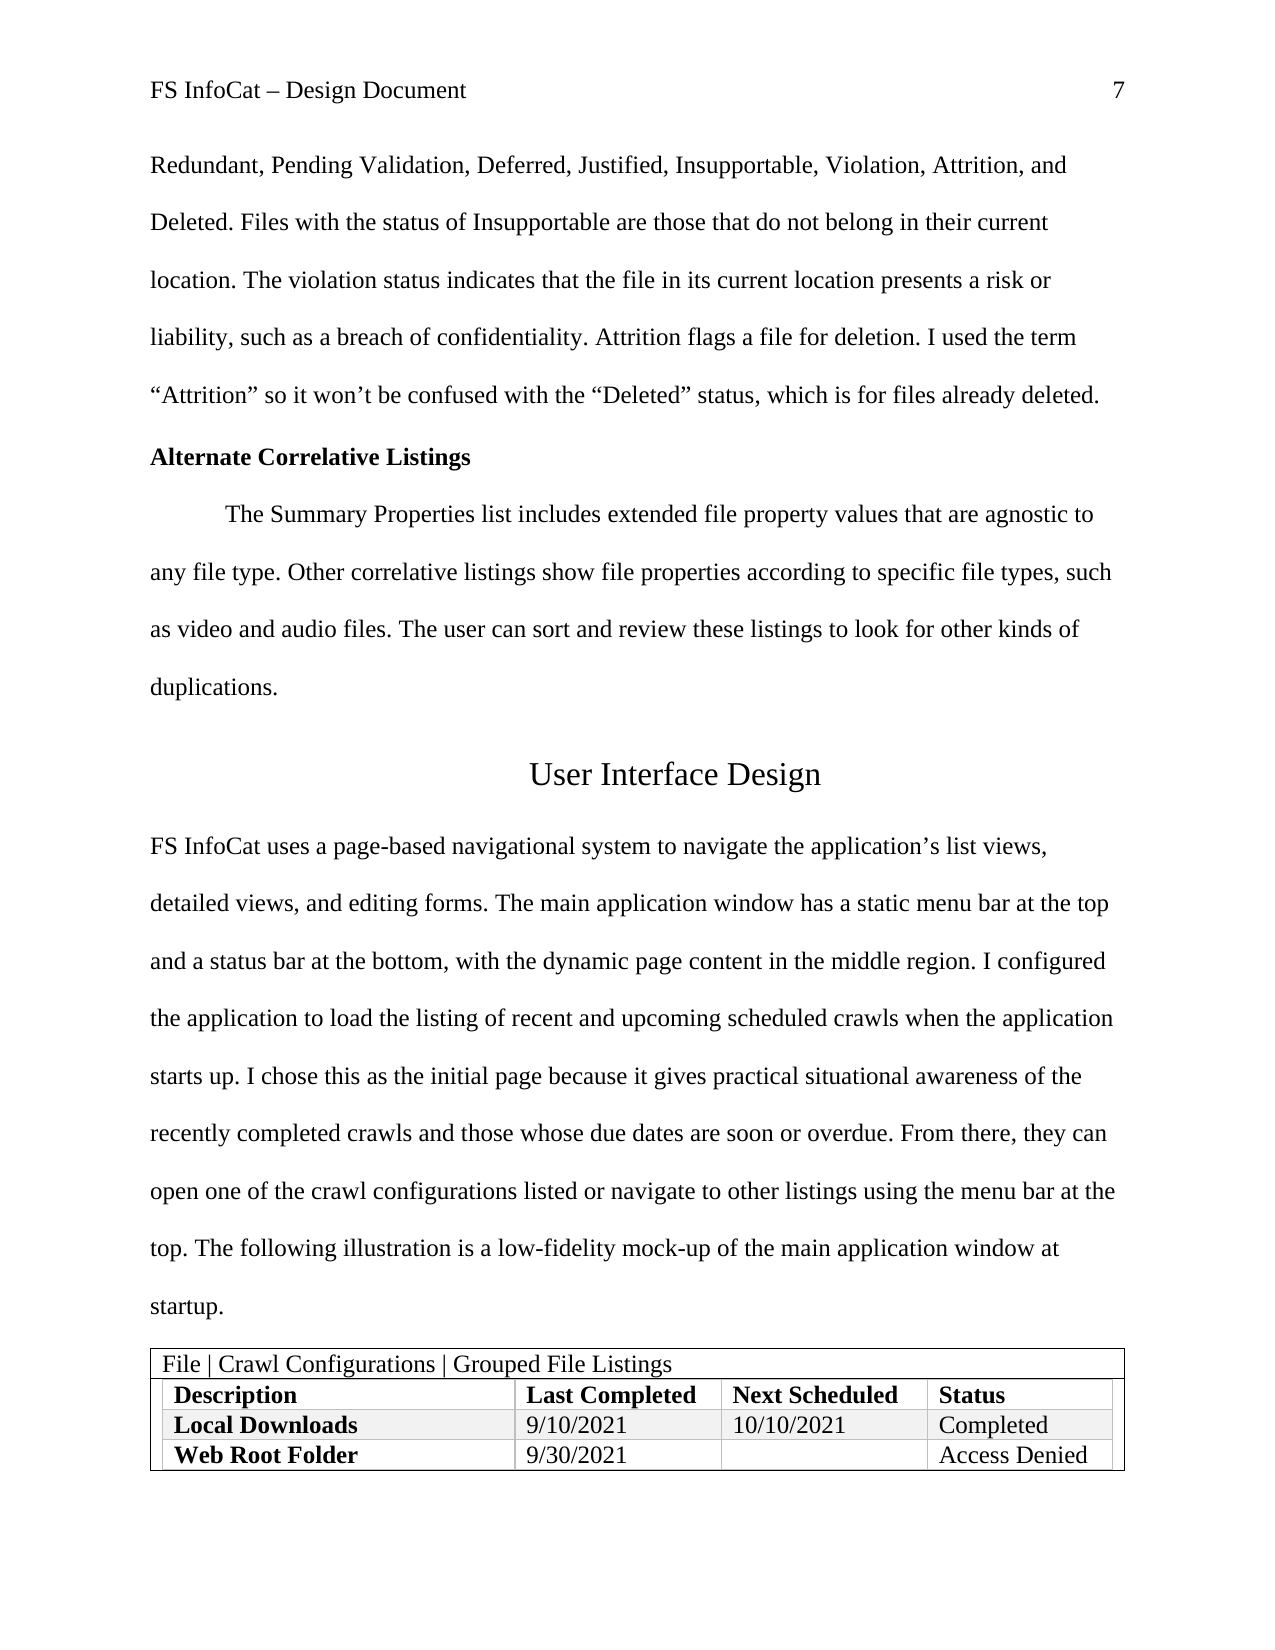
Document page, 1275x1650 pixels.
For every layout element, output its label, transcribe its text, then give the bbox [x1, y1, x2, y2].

table_cell [1113, 1379, 1124, 1469]
table_cell [516, 1380, 721, 1409]
subtitle Alternate Correlative Listings [150, 442, 1125, 470]
table_cell [722, 1380, 927, 1409]
text The Summary Properties list includes extended file property values that are agnostic to any file type. Other correlative listings show file properties according to specific file types, such as video and audio files. The user can sort and review these listings to look for other kinds of duplications. [150, 499, 1125, 700]
table_cell [163, 1440, 514, 1469]
table_cell [151, 1379, 162, 1469]
text FS InfoCat uses a page-based navigational system to navigate the application’s list views, detailed views, and editing forms. The main application window has a static menu bar at the top and a status bar at the bottom, with the dynamic page content in the middle region. I configured the application to load the listing of recent and upcoming scheduled crawls when the application starts up. I chose this as the initial page because it gives practical situational awareness of the recently completed crawls and those whose due dates are soon or overdue. From there, they can open one of the crawl configurations listed or navigate to other listings using the menu bar at the top. The following illustration is a low-fidelity mock-up of the main application window at startup. [150, 831, 1125, 1319]
table_header File | Crawl Configurations | Grouped File Listings [151, 1349, 1124, 1378]
table_cell [163, 1380, 514, 1409]
subtitle User Interface Design [150, 754, 1125, 792]
table_cell [722, 1440, 927, 1469]
table_cell [516, 1440, 721, 1469]
table_cell [928, 1380, 1112, 1409]
table_cell [928, 1440, 1112, 1469]
